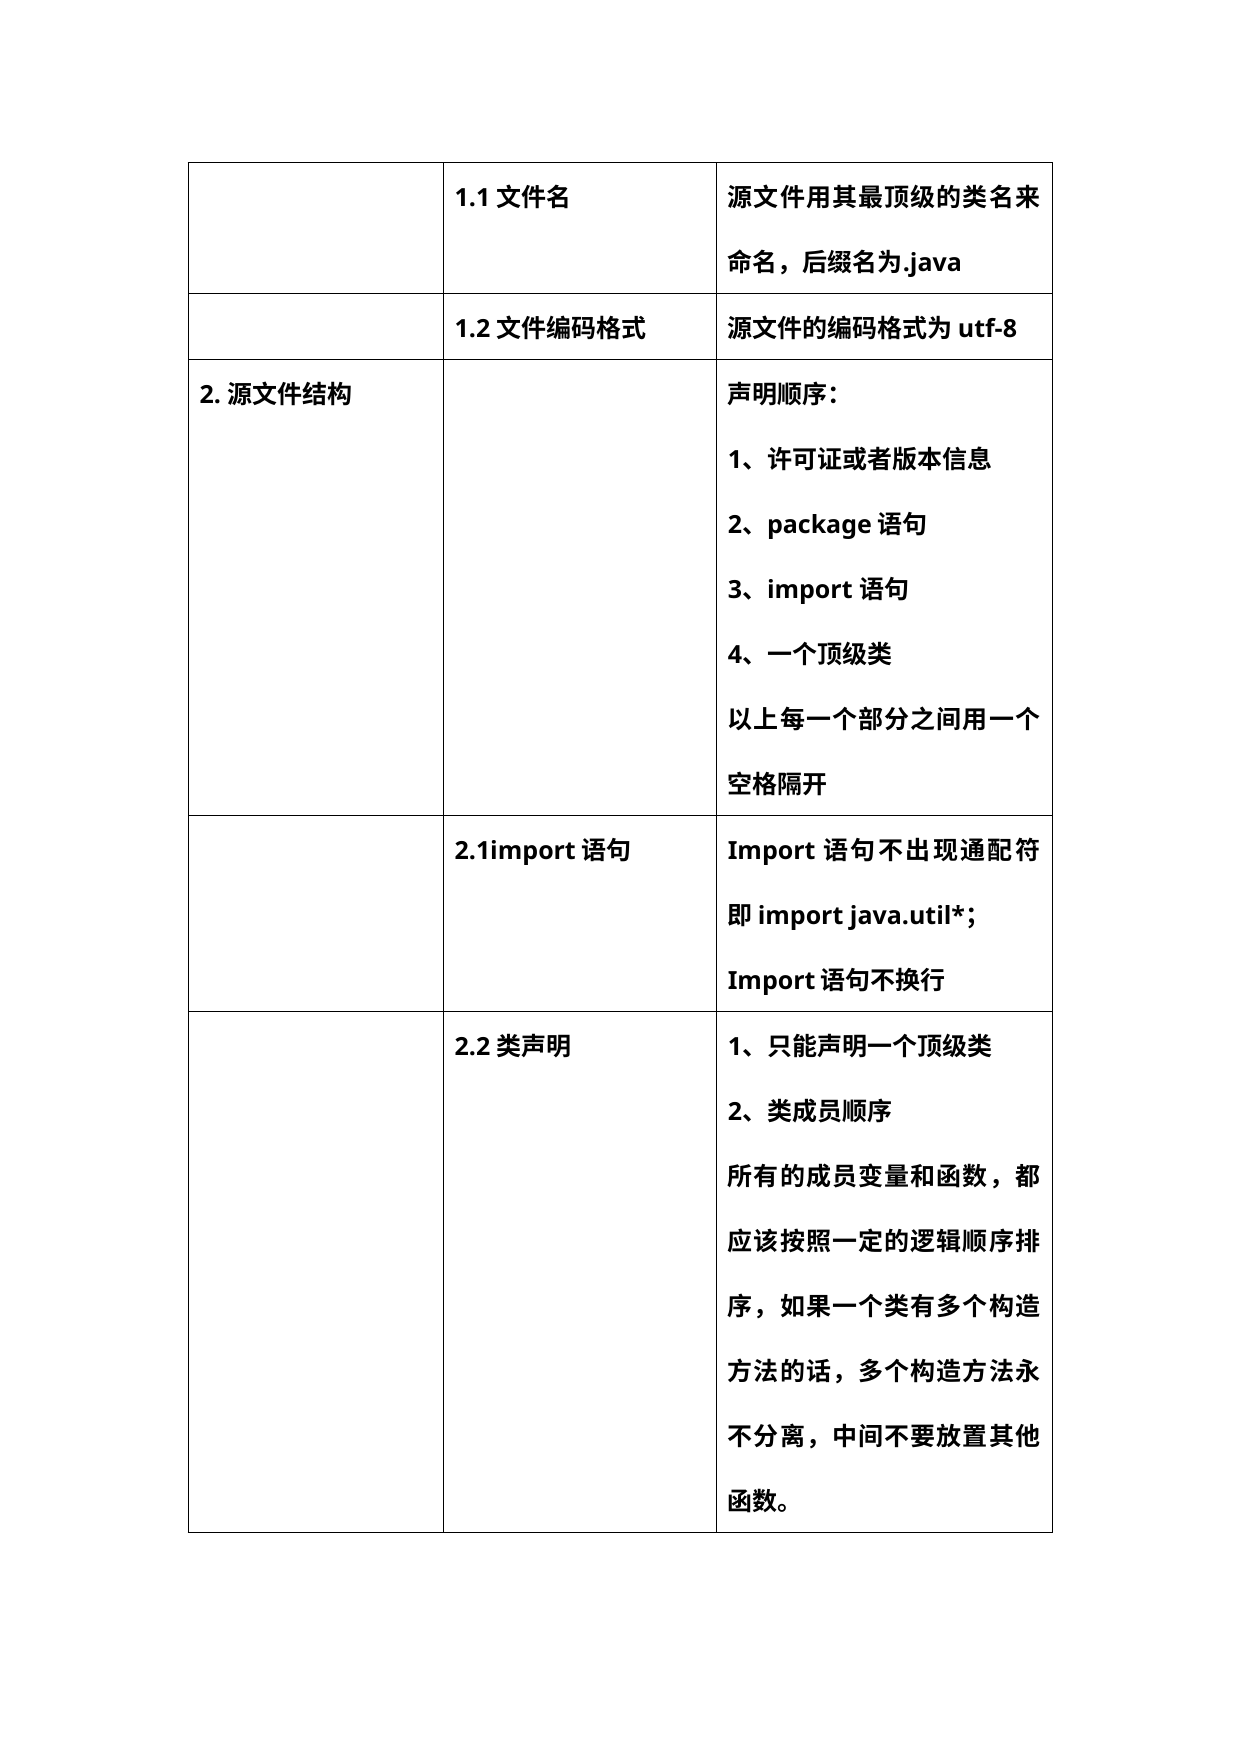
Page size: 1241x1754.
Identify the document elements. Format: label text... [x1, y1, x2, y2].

table_cell [444, 360, 716, 815]
table_cell 源文件用其最顶级的类名来命名，后缀名为.java [717, 163, 1052, 293]
table_cell [189, 163, 443, 293]
table_cell [189, 816, 443, 1011]
table_cell 2.1import语句 [444, 816, 716, 1011]
table_cell 声明顺序： 1、许可证或者版本信息 2、package语句 3、import 语句 4、一个顶级类 以上每一个部分之间用一个空格隔开 [717, 360, 1052, 815]
table_cell 源文件的编码格式为utf-8 [717, 294, 1052, 359]
table_cell 2.2 类声明 [444, 1012, 716, 1532]
table_cell 1.2 文件编码格式 [444, 294, 716, 359]
table_cell 1、只能声明一个顶级类 2、类成员顺序 所有的成员变量和函数，都应该按照一定的逻辑顺序排序，如果一个类有多个构造方法的话，多个构造方法永不分离，中间不要放置其他函数。 [717, 1012, 1052, 1532]
table_cell 1.1 文件名 [444, 163, 716, 293]
table_cell [189, 294, 443, 359]
table_cell [189, 1012, 443, 1532]
table_cell Import语句不出现通配符 即import java.util*； Import语句不换行 [717, 816, 1052, 1011]
table_cell 2. 源文件结构 [189, 360, 443, 815]
